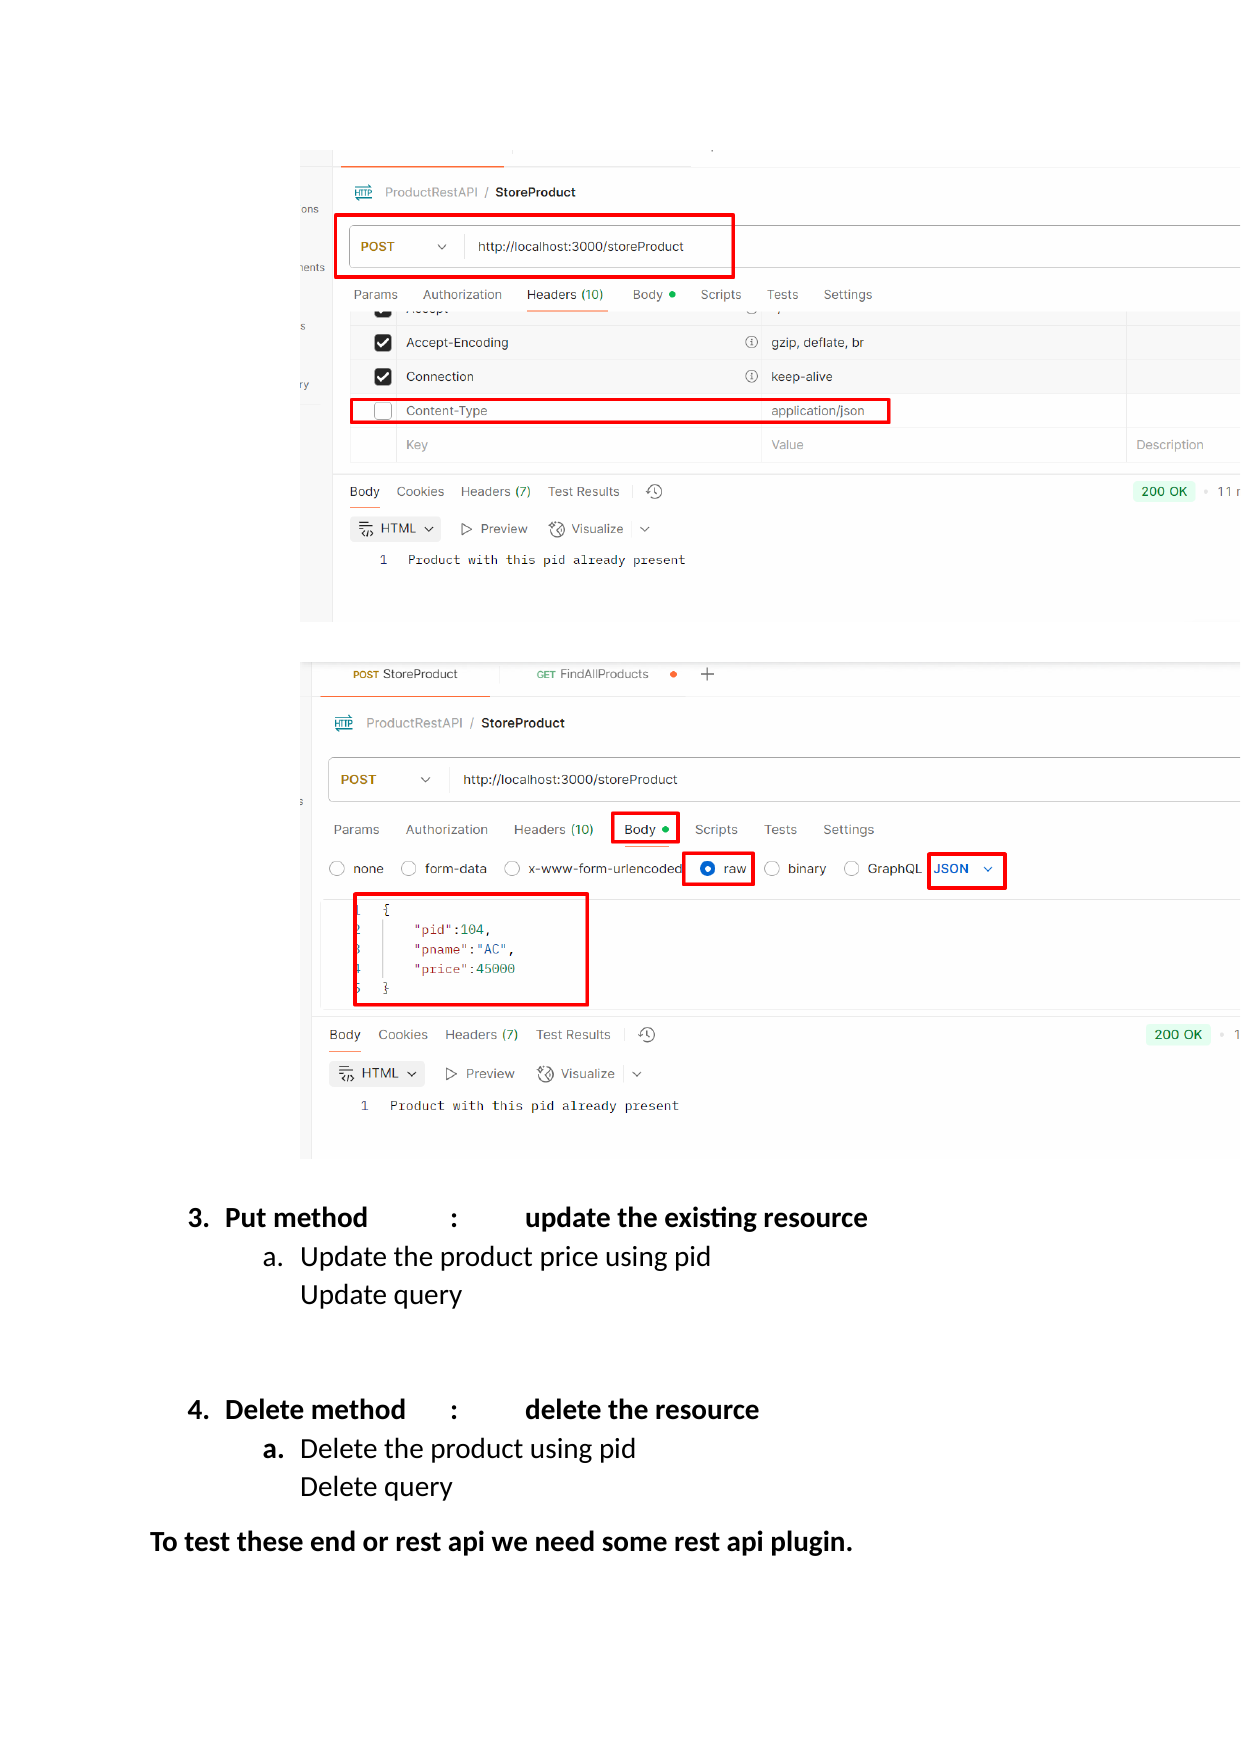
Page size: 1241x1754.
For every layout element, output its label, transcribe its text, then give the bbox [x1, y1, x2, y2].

picture [300, 662, 1241, 1159]
list Delete the product using pid [262, 1430, 1090, 1466]
list Update query [300, 1276, 1090, 1312]
list Update the product price using pid [262, 1238, 1090, 1273]
list Put method : update the existing resource [187, 1199, 1090, 1235]
list Delete query [300, 1468, 1090, 1504]
picture [300, 150, 1241, 622]
list Delete method : delete the resource [187, 1391, 1090, 1427]
text To test these end or rest api we need some rest api plugin. [150, 1523, 1090, 1559]
